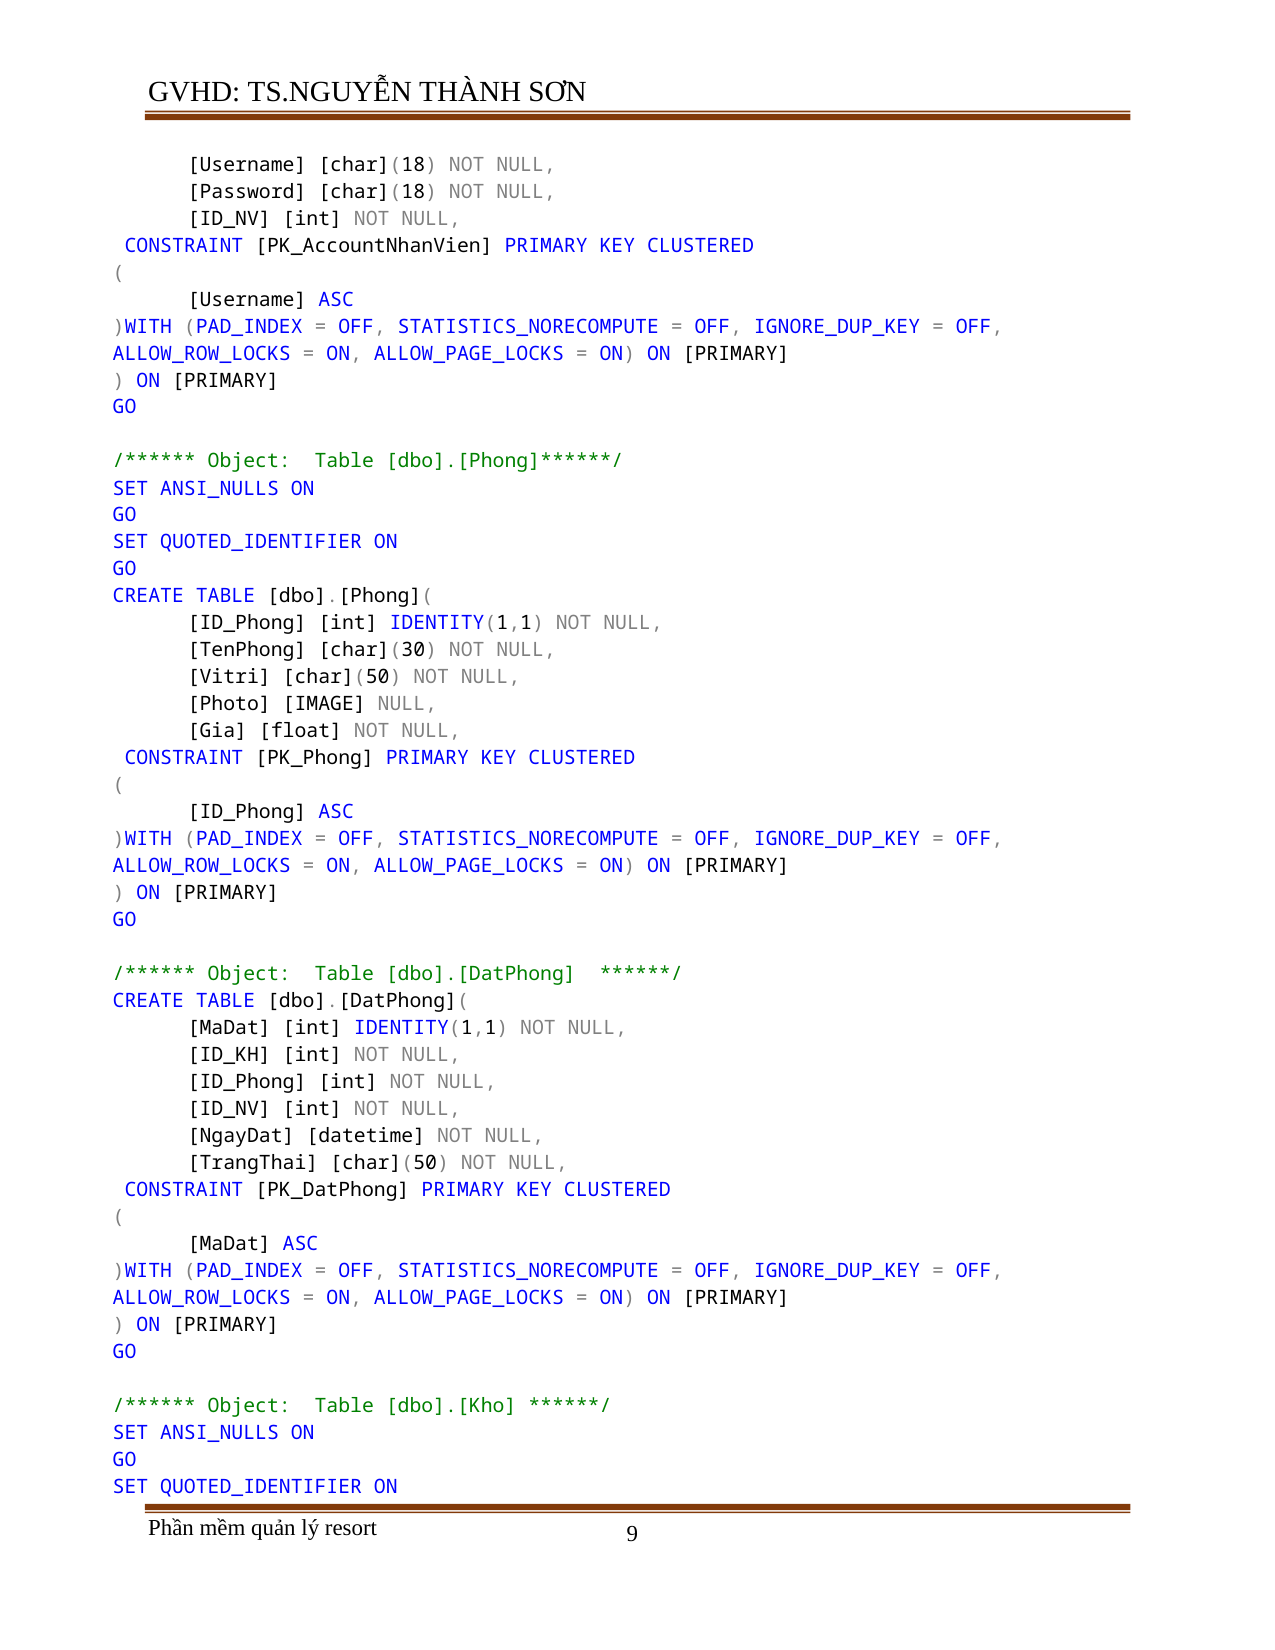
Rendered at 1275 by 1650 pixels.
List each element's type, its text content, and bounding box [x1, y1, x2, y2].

text CONSTRAINT [PK_Phong] PRIMARY KEY CLUSTERED [112, 743, 1162, 771]
text ) ON [PRIMARY] [112, 878, 1162, 905]
text CONSTRAINT [PK_DatPhong] PRIMARY KEY CLUSTERED [112, 1175, 1162, 1202]
text ) ON [PRIMARY] [112, 366, 1162, 393]
text [Password] [char](18) NOT NULL, [112, 177, 1162, 204]
text /****** Object: Table [dbo].[Phong]******/ [112, 447, 1162, 474]
text /****** Object: Table [dbo].[Kho] ******/ [112, 1391, 1162, 1418]
text [Vitri] [char](50) NOT NULL, [112, 663, 1162, 689]
text GO [112, 393, 1162, 420]
text [ID_KH] [int] NOT NULL, [112, 1040, 1162, 1067]
text CREATE TABLE [dbo].[DatPhong]( [112, 986, 1162, 1013]
text GO [112, 555, 1162, 582]
text GO [112, 501, 1162, 528]
text GO [112, 1445, 1162, 1472]
text ( [112, 1202, 1162, 1229]
text [Photo] [IMAGE] NULL, [112, 689, 1162, 717]
text [TrangThai] [char](50) NOT NULL, [112, 1148, 1162, 1175]
text )WITH (PAD_INDEX = OFF, STATISTICS_NORECOMPUTE = OFF, IGNORE_DUP_KEY = OFF, ALLOW_ROW_LOCKS = ON, ALLOW_PAGE_LOCKS = ON) ON [PRIMARY] [112, 312, 1162, 366]
text GO [112, 1337, 1162, 1364]
text [MaDat] ASC [112, 1229, 1162, 1256]
text SET ANSI_NULLS ON [112, 1418, 1162, 1445]
text CONSTRAINT [PK_AccountNhanVien] PRIMARY KEY CLUSTERED [112, 231, 1162, 258]
text [MaDat] [int] IDENTITY(1,1) NOT NULL, [112, 1013, 1162, 1040]
text )WITH (PAD_INDEX = OFF, STATISTICS_NORECOMPUTE = OFF, IGNORE_DUP_KEY = OFF, ALLOW_ROW_LOCKS = ON, ALLOW_PAGE_LOCKS = ON) ON [PRIMARY] [112, 1256, 1162, 1310]
text /****** Object: Table [dbo].[DatPhong] ******/ [112, 959, 1162, 986]
text [Gia] [float] NOT NULL, [112, 717, 1162, 743]
text ( [112, 258, 1162, 285]
text GO [112, 905, 1162, 932]
text CREATE TABLE [dbo].[Phong]( [112, 582, 1162, 609]
text [Username] ASC [112, 285, 1162, 312]
text SET ANSI_NULLS ON [112, 474, 1162, 501]
text ) ON [PRIMARY] [112, 1310, 1162, 1337]
text [NgayDat] [datetime] NOT NULL, [112, 1121, 1162, 1148]
text [TenPhong] [char](30) NOT NULL, [112, 636, 1162, 663]
text )WITH (PAD_INDEX = OFF, STATISTICS_NORECOMPUTE = OFF, IGNORE_DUP_KEY = OFF, ALLOW_ROW_LOCKS = ON, ALLOW_PAGE_LOCKS = ON) ON [PRIMARY] [112, 824, 1162, 878]
text [ID_Phong] [int] NOT NULL, [112, 1067, 1162, 1094]
text [ID_Phong] [int] IDENTITY(1,1) NOT NULL, [112, 609, 1162, 636]
text [Username] [char](18) NOT NULL, [112, 150, 1162, 177]
text [ID_Phong] ASC [112, 797, 1162, 824]
text SET QUOTED_IDENTIFIER ON [112, 528, 1162, 555]
text [ID_NV] [int] NOT NULL, [112, 204, 1162, 231]
text ( [112, 771, 1162, 797]
text SET QUOTED_IDENTIFIER ON [112, 1472, 1162, 1499]
text [ID_NV] [int] NOT NULL, [112, 1094, 1162, 1121]
